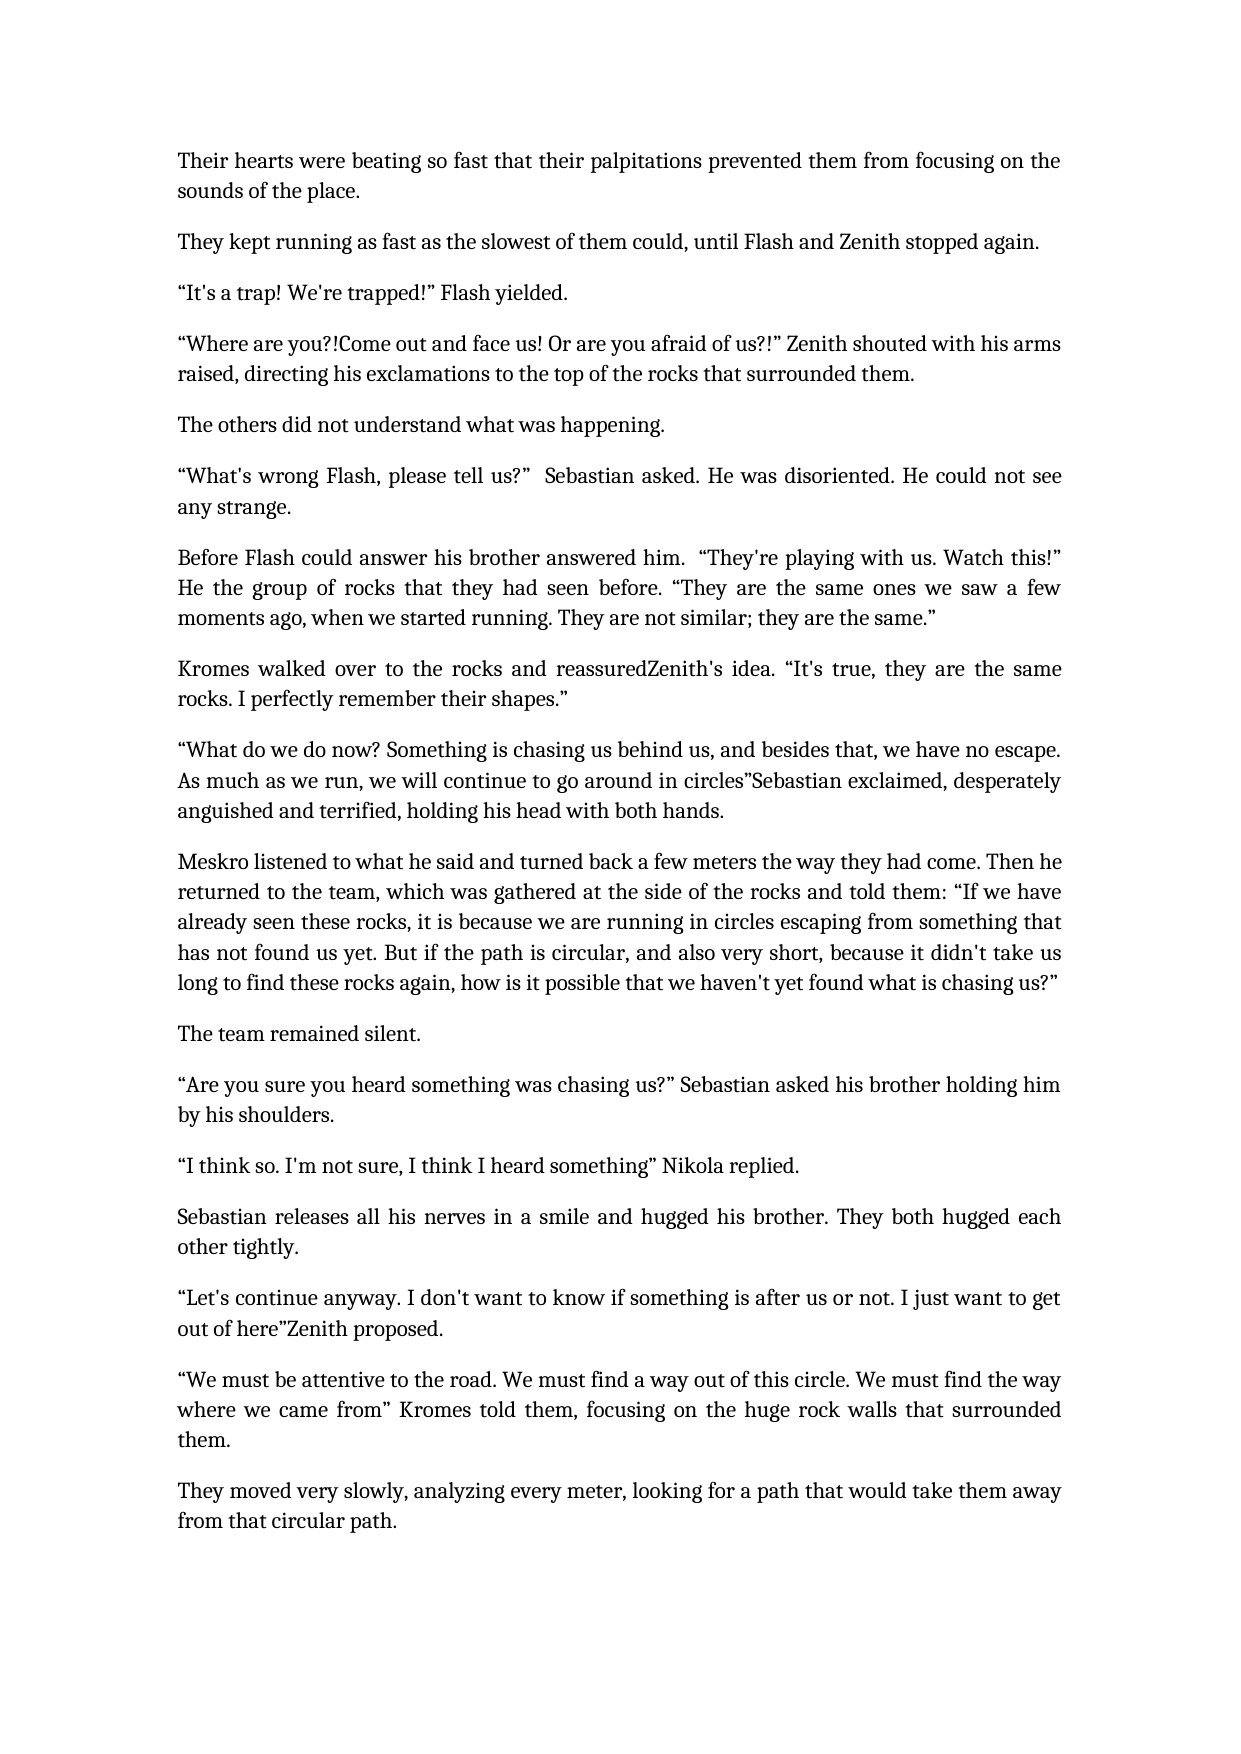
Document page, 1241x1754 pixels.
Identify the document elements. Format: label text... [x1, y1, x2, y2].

text “I think so. I'm not sure, I think I heard something” Nikola replied. [177, 1153, 1063, 1179]
text Before Flash could answer his brother answered him. “They're playing with us. Watch this!” He the group of rocks that they had seen before. “They are the same ones we saw a few moments ago, when we started running. They are not similar; they are the same.” [177, 544, 1063, 631]
text “Are you sure you heard something was chasing us?” Sebastian asked his brother holding him by his shoulders. [177, 1072, 1063, 1128]
text Their hearts were beating so fast that their palpitations prevented them from focusing on the sounds of the place. [177, 148, 1063, 204]
text “What's wrong Flash, please tell us?” Sebastian asked. He was disoriented. He could not see any strange. [177, 463, 1063, 520]
text “What do we do now? Something is chasing us behind us, and besides that, we have no escape. As much as we run, we will continue to go around in circles”Sebastian exclaimed, desperately anguished and terrified, holding his head with both hands. [177, 737, 1063, 824]
text Meskro listened to what he said and turned back a few meters the way they had come. Then he returned to the team, which was gathered at the side of the rocks and told them: “If we have already seen these rocks, it is because we are running in circles escaping from something that has not found us yet. But if the path is circular, and also very short, because it didn't take us long to find these rocks again, how is it possible that we haven't yet found what is chasing us?” [177, 849, 1063, 996]
text They kept running as fast as the slowest of them could, until Flash and Zenith stopped again. [177, 229, 1063, 255]
text The team remained silent. [177, 1021, 1063, 1047]
text “Let's continue anyway. I don't want to know if something is after us or not. I just want to get out of here”Zenith proposed. [177, 1285, 1063, 1342]
text “We must be attentive to the road. We must find a way out of this circle. We must find the way where we came from” Kromes told them, focusing on the huge rock walls that surrounded them. [177, 1366, 1063, 1453]
text Kromes walked over to the rocks and reassuredZenith's idea. “It's true, they are the same rocks. I perfectly remember their shapes.” [177, 656, 1063, 712]
text “Where are you?!Come out and face us! Or are you afraid of us?!” Zenith shouted with his arms raised, directing his exclamations to the top of the rocks that surrounded them. [177, 331, 1063, 387]
text The others did not understand what was happening. [177, 412, 1063, 438]
text They moved very slowly, analyzing every meter, looking for a path that would take them away from that circular path. [177, 1478, 1063, 1534]
text “It's a trap! We're trapped!” Flash yielded. [177, 280, 1063, 306]
text Sebastian releases all his nerves in a smile and hugged his brother. They both hugged each other tightly. [177, 1204, 1063, 1260]
